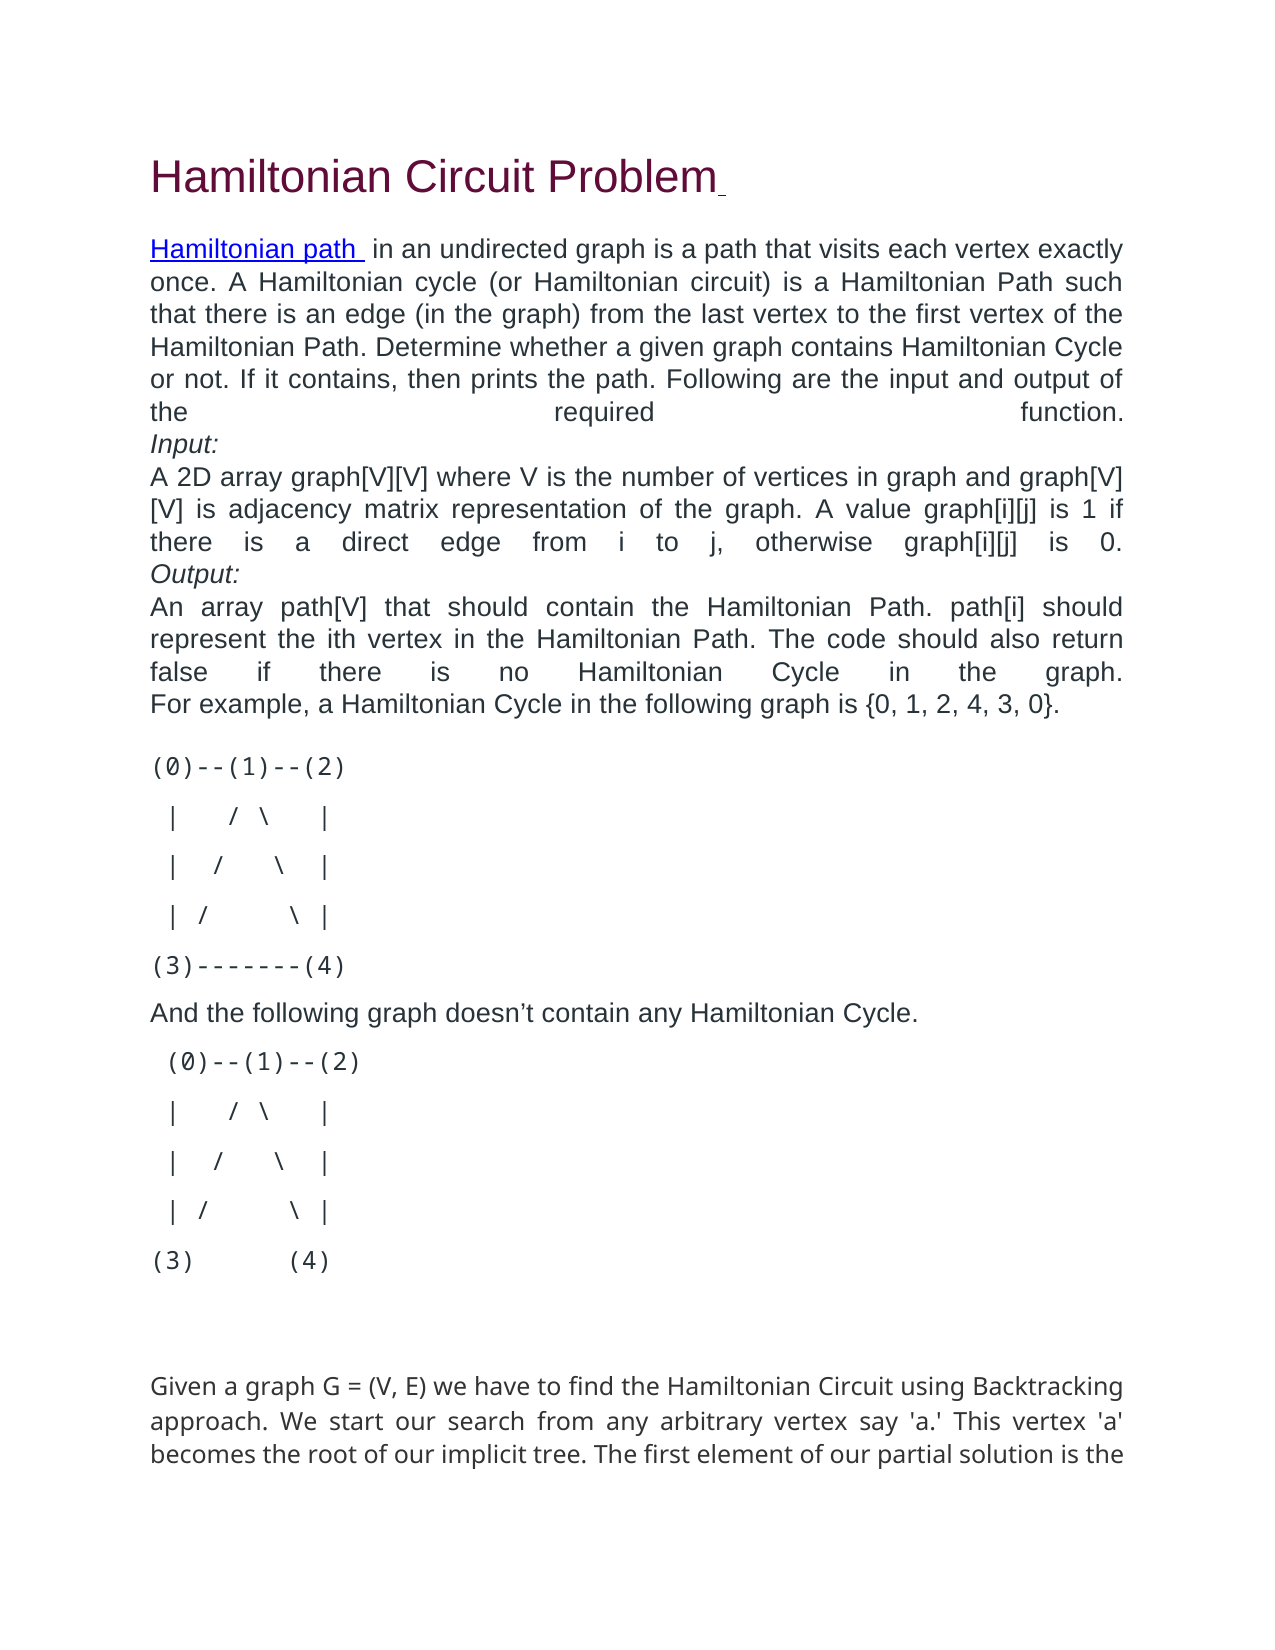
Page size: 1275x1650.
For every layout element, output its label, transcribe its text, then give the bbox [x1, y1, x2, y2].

text | / \ | [150, 1143, 1125, 1177]
text (0)--(1)--(2) [150, 748, 1125, 783]
text | / \ | [150, 1193, 1125, 1227]
text Hamiltonian path in an undirected graph is a path that visits each vertex exactly once. A Hamiltonian cycle (or Hamiltonian circuit) is a Hamiltonian Path such that there is an edge (in the graph) from the last vertex to the first vertex of the Hamiltonian Path. Determine whether a given graph contains Hamiltonian Cycle or not. If it contains, then prints the path. Following are the input and output of the required function. Input: A 2D array graph[V][V] where V is the number of vertices in graph and graph[V][V] is adjacency matrix representation of the graph. A value graph[i][j] is 1 if there is a direct edge from i to j, otherwise graph[i][j] is 0. Output: An array path[V] that should contain the Hamiltonian Path. path[i] should represent the ith vertex in the Hamiltonian Path. The code should also return false if there is no Hamiltonian Cycle in the graph. For example, a Hamiltonian Cycle in the following graph is {0, 1, 2, 4, 3, 0}. [150, 232, 1125, 719]
text | / \ | [150, 1093, 1125, 1128]
text Hamiltonian Circuit Problem [150, 150, 1125, 203]
text | / \ | [150, 798, 1125, 832]
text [150, 1369, 1125, 1471]
text (3)-------(4) [150, 947, 1125, 981]
text | / \ | [150, 848, 1125, 882]
text And the following graph doesn’t contain any Hamiltonian Cycle. [150, 997, 1125, 1028]
text (3) (4) [150, 1243, 1125, 1277]
text | / \ | [150, 898, 1125, 932]
text (0)--(1)--(2) [150, 1044, 1125, 1078]
